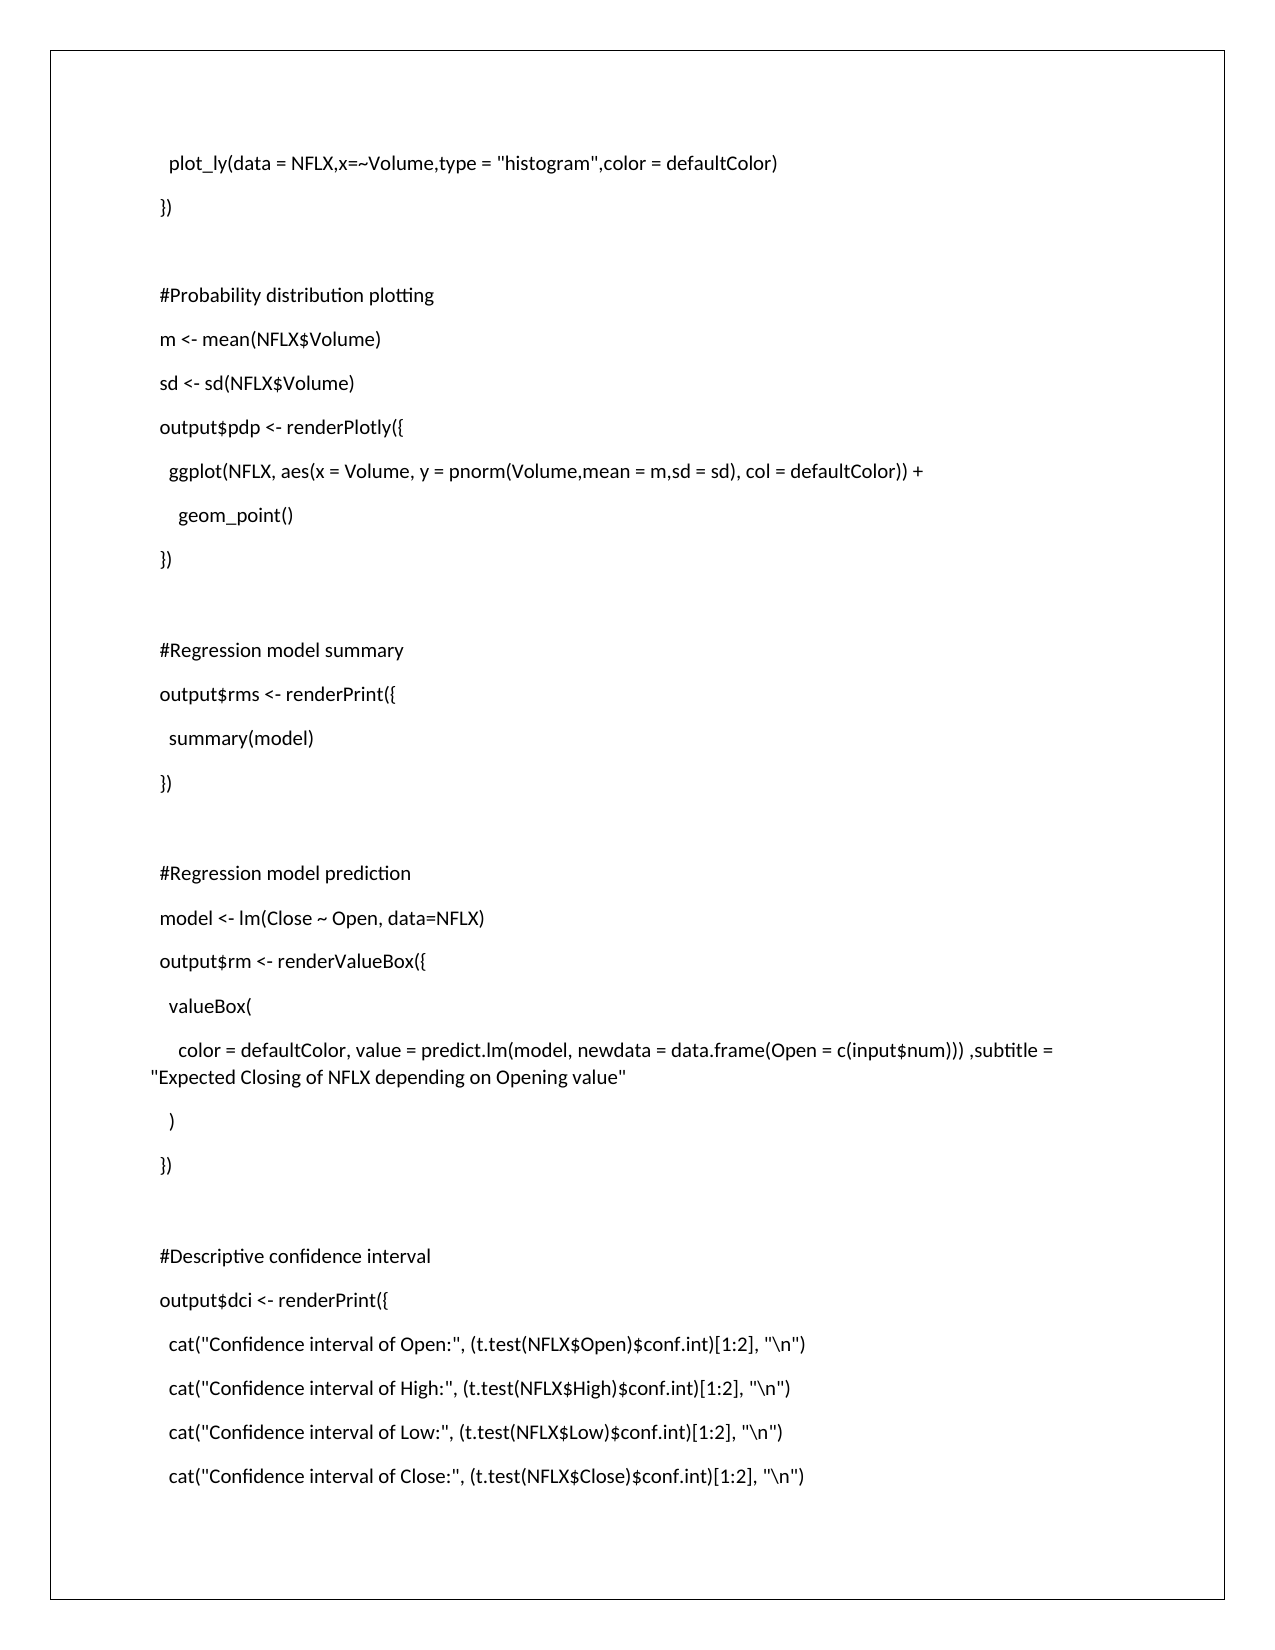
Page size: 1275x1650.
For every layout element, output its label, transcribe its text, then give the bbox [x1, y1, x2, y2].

text ggplot(NFLX, aes(x = Volume, y = pnorm(Volume,mean = m,sd = sd), col = defaultColor)) + [150, 458, 1125, 484]
text plot_ly(data = NFLX,x=~Volume,type = "histogram",color = defaultColor) [150, 150, 1125, 175]
text geom_point() [150, 502, 1125, 528]
text ) [150, 1108, 1125, 1134]
text output$rm <- renderValueBox({ [150, 949, 1125, 974]
text valueBox( [150, 993, 1125, 1018]
text #Descriptive confidence interval [150, 1243, 1125, 1269]
text sd <- sd(NFLX$Volume) [150, 370, 1125, 396]
text #Regression model prediction [150, 861, 1125, 886]
text }) [150, 547, 1125, 572]
text cat("Confidence interval of Close:", (t.test(NFLX$Close)$conf.int)[1:2], "\n") [150, 1464, 1125, 1489]
text m <- mean(NFLX$Volume) [150, 326, 1125, 352]
text #Probability distribution plotting [150, 282, 1125, 308]
text }) [150, 770, 1125, 795]
text cat("Confidence interval of High:", (t.test(NFLX$High)$conf.int)[1:2], "\n") [150, 1376, 1125, 1401]
text output$pdp <- renderPlotly({ [150, 414, 1125, 440]
text }) [150, 1152, 1125, 1178]
text cat("Confidence interval of Low:", (t.test(NFLX$Low)$conf.int)[1:2], "\n") [150, 1419, 1125, 1445]
text }) [150, 194, 1125, 219]
text color = defaultColor, value = predict.lm(model, newdata = data.frame(Open = c(input$num))) ,subtitle = "Expected Closing of NFLX depending on Opening value" [150, 1037, 1125, 1090]
text summary(model) [150, 726, 1125, 751]
text output$rms <- renderPrint({ [150, 682, 1125, 707]
text #Regression model summary [150, 637, 1125, 663]
text output$dci <- renderPrint({ [150, 1287, 1125, 1313]
text cat("Confidence interval of Open:", (t.test(NFLX$Open)$conf.int)[1:2], "\n") [150, 1331, 1125, 1357]
text model <- lm(Close ~ Open, data=NFLX) [150, 905, 1125, 930]
